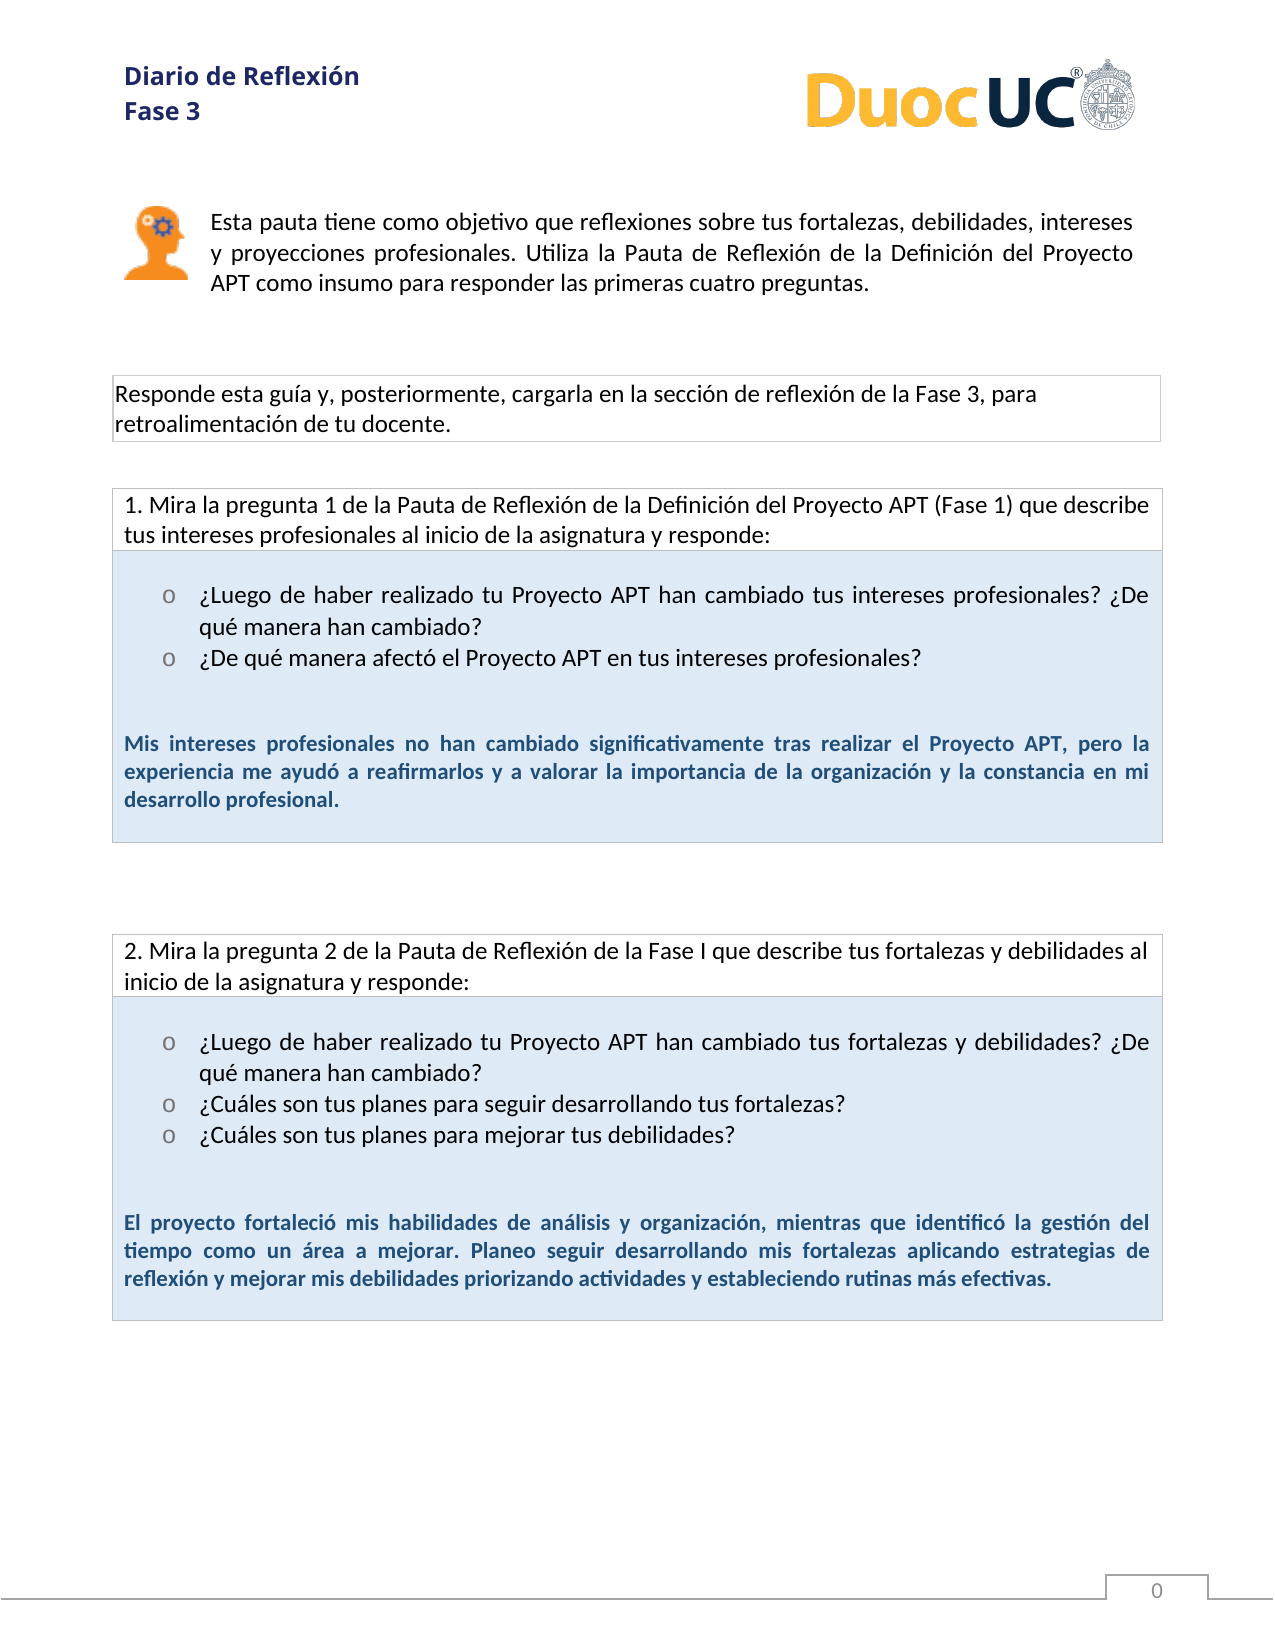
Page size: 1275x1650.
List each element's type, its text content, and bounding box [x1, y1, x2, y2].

table_header 2. Mira la pregunta 2 de la Pauta de Reflexión de la Fase I que describe tus fortalezas y debilidades al inicio de la asignatura y responde: [113, 935, 1162, 996]
table_cell ¿Luego de haber realizado tu Proyecto APT han cambiado tus intereses profesionales? ¿De qué manera han cambiado? ¿De qué manera afectó el Proyecto APT en tus intereses profesionales? Mis intereses profesionales no han cambiado significativamente tras realizar el Proyecto APT, pero la experiencia me ayudó a reafirmarlos y a valorar la importancia de la organización y la constancia en mi desarrollo profesional. [113, 551, 1162, 842]
table_cell ¿Luego de haber realizado tu Proyecto APT han cambiado tus fortalezas y debilidades? ¿De qué manera han cambiado? ¿Cuáles son tus planes para seguir desarrollando tus fortalezas? ¿Cuáles son tus planes para mejorar tus debilidades? El proyecto fortaleció mis habilidades de análisis y organización, mientras que identificó la gestión del tiempo como un área a mejorar. Planeo seguir desarrollando mis fortalezas aplicando estrategias de reflexión y mejorar mis debilidades priorizando actividades y estableciendo rutinas más efectivas. [113, 997, 1162, 1320]
table_header 1. Mira la pregunta 1 de la Pauta de Reflexión de la Definición del Proyecto APT (Fase 1) que describe tus intereses profesionales al inicio de la asignatura y responde: [113, 489, 1162, 550]
table_header [112, 207, 199, 344]
picture [807, 59, 1135, 130]
table_header Responde esta guía y, posteriormente, cargarla en la sección de reflexión de la Fase 3, para retroalimentación de tu docente. [114, 376, 1160, 441]
table_header Esta pauta tiene como objetivo que reflexiones sobre tus fortalezas, debilidades, intereses y proyecciones profesionales. Utiliza la Pauta de Reflexión de la Definición del Proyecto APT como insumo para responder las primeras cuatro preguntas. [199, 207, 1146, 344]
